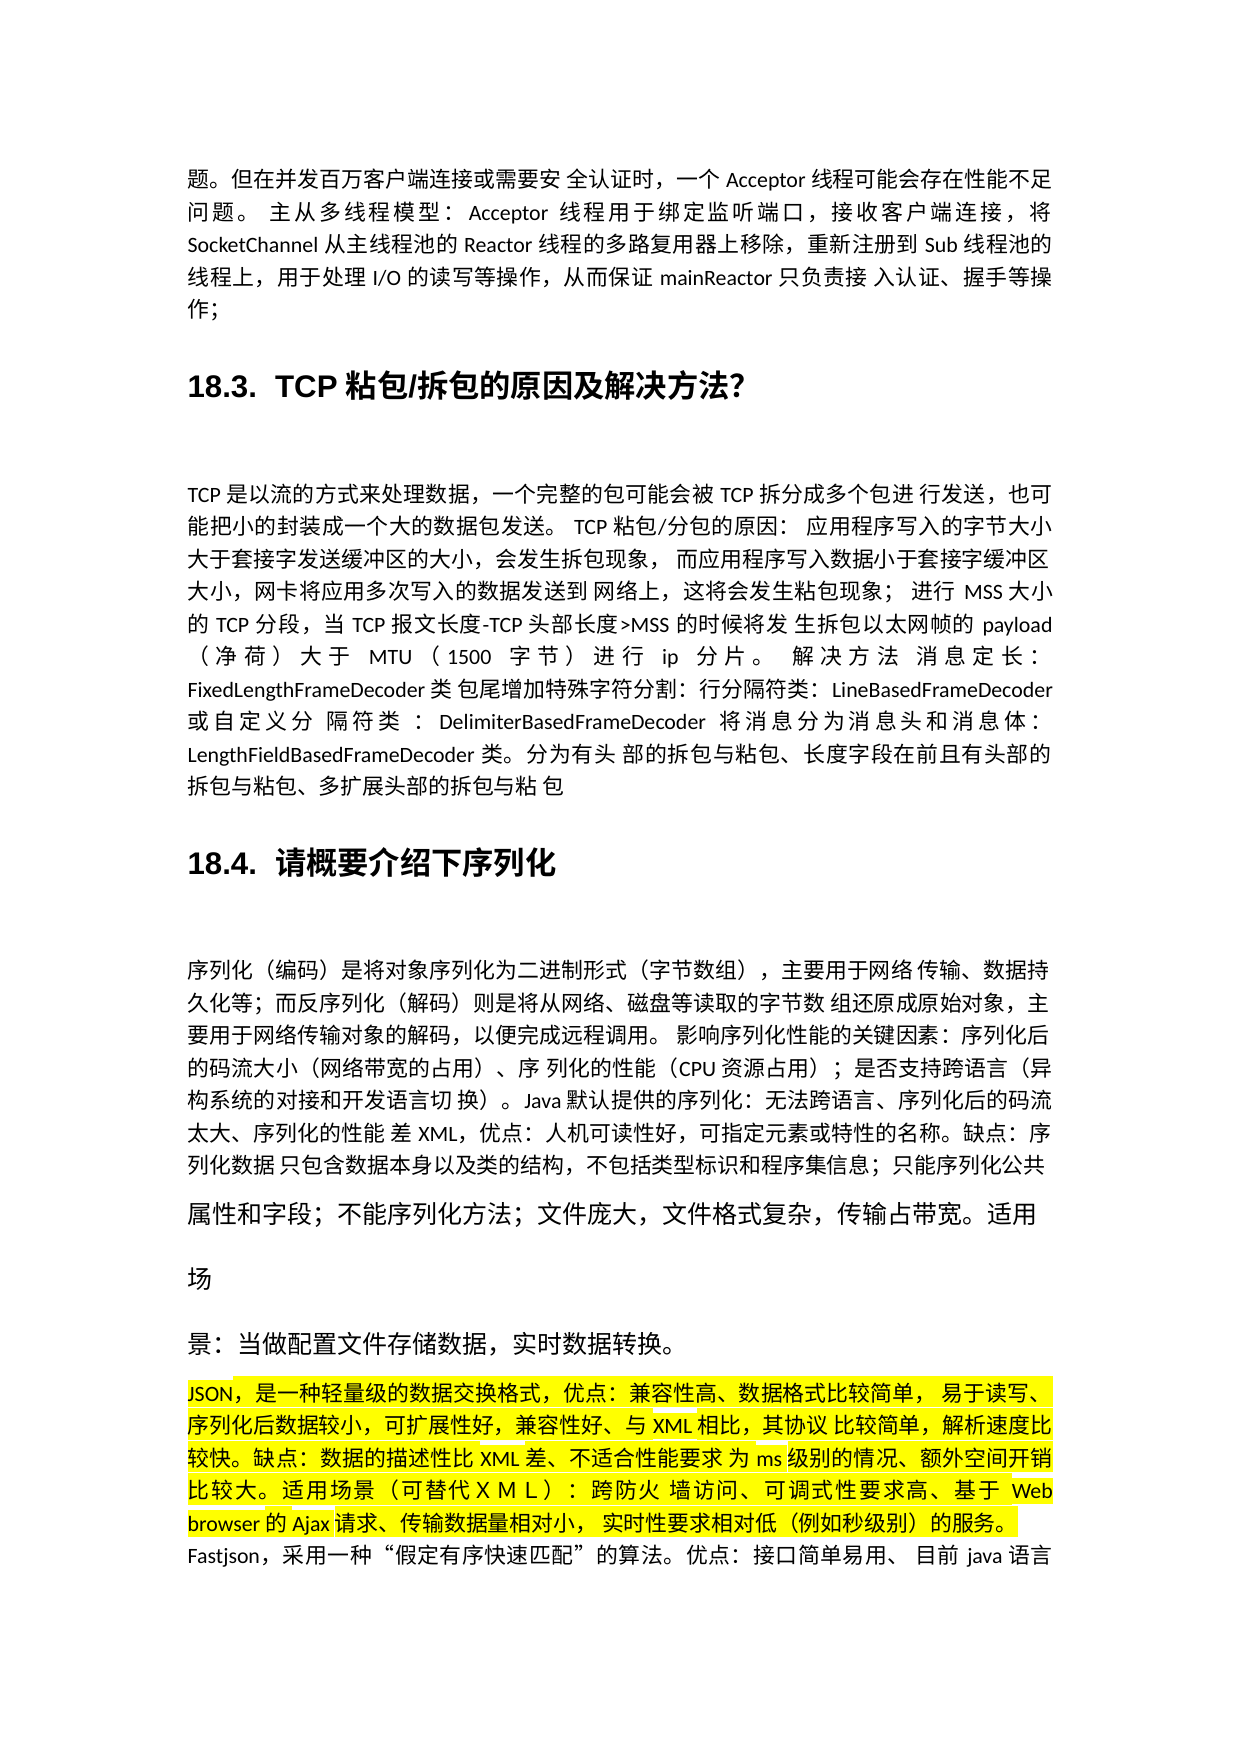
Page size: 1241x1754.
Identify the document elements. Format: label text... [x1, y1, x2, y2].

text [187, 162, 1053, 324]
text 景：当做配置文件存储数据，实时数据转换。 [187, 1310, 1053, 1375]
subtitle TCP 粘包/拆包的原因及解决方法？ [187, 352, 1053, 417]
text 序列化（编码）是将对象序列化为二进制形式（字节数组），主要用于网络 传输、数据持久化等；而反序列化（解码）则是将从网络、磁盘等读取的字节数 组还原成原始对象，主要用于网络传输对象的解码，以便完成远程调用。 影响序列化性能的关键因素：序列化后的码流大小（网络带宽的占用）、序 列化的性能（CPU 资源占用）；是否支持跨语言（异构系统的对接和开发语言切 换）。Java 默认提供的序列化：无法跨语言、序列化后的码流太大、序列化的性能 差 XML，优点：人机可读性好，可指定元素或特性的名称。缺点：序列化数据 只包含数据本身以及类的结构，不包括类型标识和程序集信息；只能序列化公共 [187, 953, 1053, 1180]
subtitle 请概要介绍下序列化 [187, 828, 1053, 893]
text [187, 1538, 1053, 1570]
text 属性和字段；不能序列化方法；文件庞大，文件格式复杂，传输占带宽。适用场 [187, 1180, 1053, 1310]
text JSON，是一种轻量级的数据交换格式，优点：兼容性高、数据格式比较简单， 易于读写、序列化后数据较小，可扩展性好，兼容性好、与 XML 相比，其协议 比较简单，解析速度比较快。缺点：数据的描述性比 XML 差、不适合性能要求 为 ms 级别的情况、额外空间开销比较大。适用场景（可替代ＸＭＬ）：跨防火 墙访问、可调式性要求高、基于 Web browser 的 Ajax 请求、传输数据量相对小， 实时性要求相对低（例如秒级别）的服务。 [187, 1401, 1053, 1538]
text TCP 是以流的方式来处理数据，一个完整的包可能会被 TCP 拆分成多个包进 行发送，也可能把小的封装成一个大的数据包发送。 TCP 粘包/分包的原因： 应用程序写入的字节大小大于套接字发送缓冲区的大小，会发生拆包现象， 而应用程序写入数据小于套接字缓冲区大小，网卡将应用多次写入的数据发送到 网络上，这将会发生粘包现象； 进行 MSS 大小的 TCP 分段，当 TCP 报文长度-TCP 头部长度>MSS 的时候将发 生拆包以太网帧的 payload（净荷）大于 MTU（1500 字节）进行 ip 分片。 解决方法 消息定长：FixedLengthFrameDecoder 类 包尾增加特殊字符分割：行分隔符类：LineBasedFrameDecoder 或自定义分 隔符类 ：DelimiterBasedFrameDecoder 将消息分为消息头和消息体：LengthFieldBasedFrameDecoder 类。分为有头 部的拆包与粘包、长度字段在前且有头部的拆包与粘包、多扩展头部的拆包与粘 包 [187, 476, 1053, 801]
